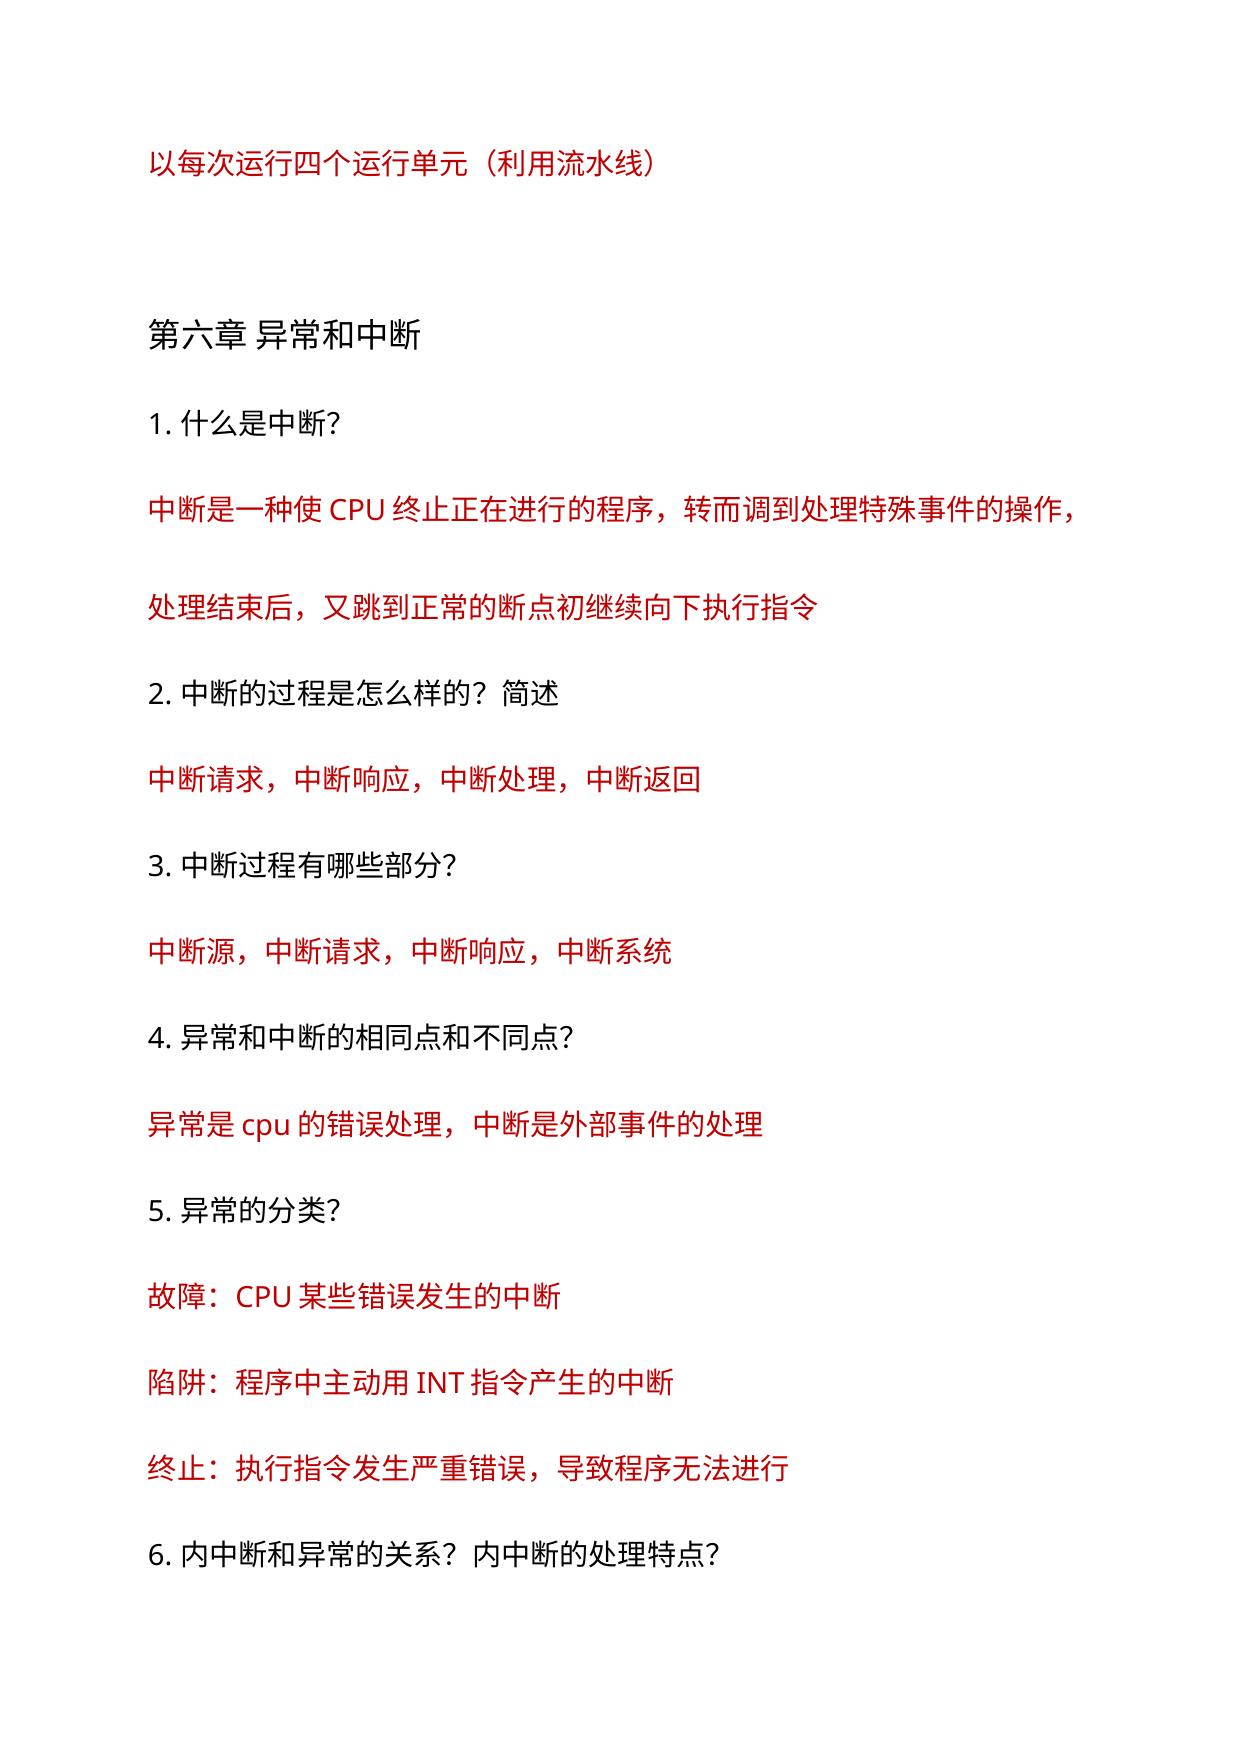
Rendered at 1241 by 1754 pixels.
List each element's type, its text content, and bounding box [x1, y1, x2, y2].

list 陷阱：程序中主动用INT指令产生的中断 [148, 1348, 1092, 1413]
list 内中断和异常的关系？内中断的处理特点？ [148, 1521, 1092, 1586]
list 终止：执行指令发生严重错误，导致程序无法进行 [148, 1434, 1092, 1499]
list 中断的过程是怎么样的？简述 [148, 659, 1092, 724]
list 中断过程有哪些部分？ [148, 832, 1092, 897]
list 中断请求，中断响应，中断处理，中断返回 [148, 745, 1092, 810]
list 故障：CPU某些错误发生的中断 [148, 1262, 1092, 1327]
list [148, 129, 1092, 194]
list 中断是一种使CPU终止正在进行的程序，转而调到处理特殊事件的操作，处理结束后，又跳到正常的断点初继续向下执行指令 [148, 476, 1092, 638]
list 异常的分类？ [148, 1176, 1092, 1241]
list 异常和中断的相同点和不同点？ [148, 1004, 1092, 1069]
list 异常是cpu的错误处理，中断是外部事件的处理 [148, 1090, 1092, 1155]
list 什么是中断？ [148, 389, 1092, 454]
list 中断源，中断请求，中断响应，中断系统 [148, 918, 1092, 983]
list 异常和中断 [148, 300, 1092, 365]
